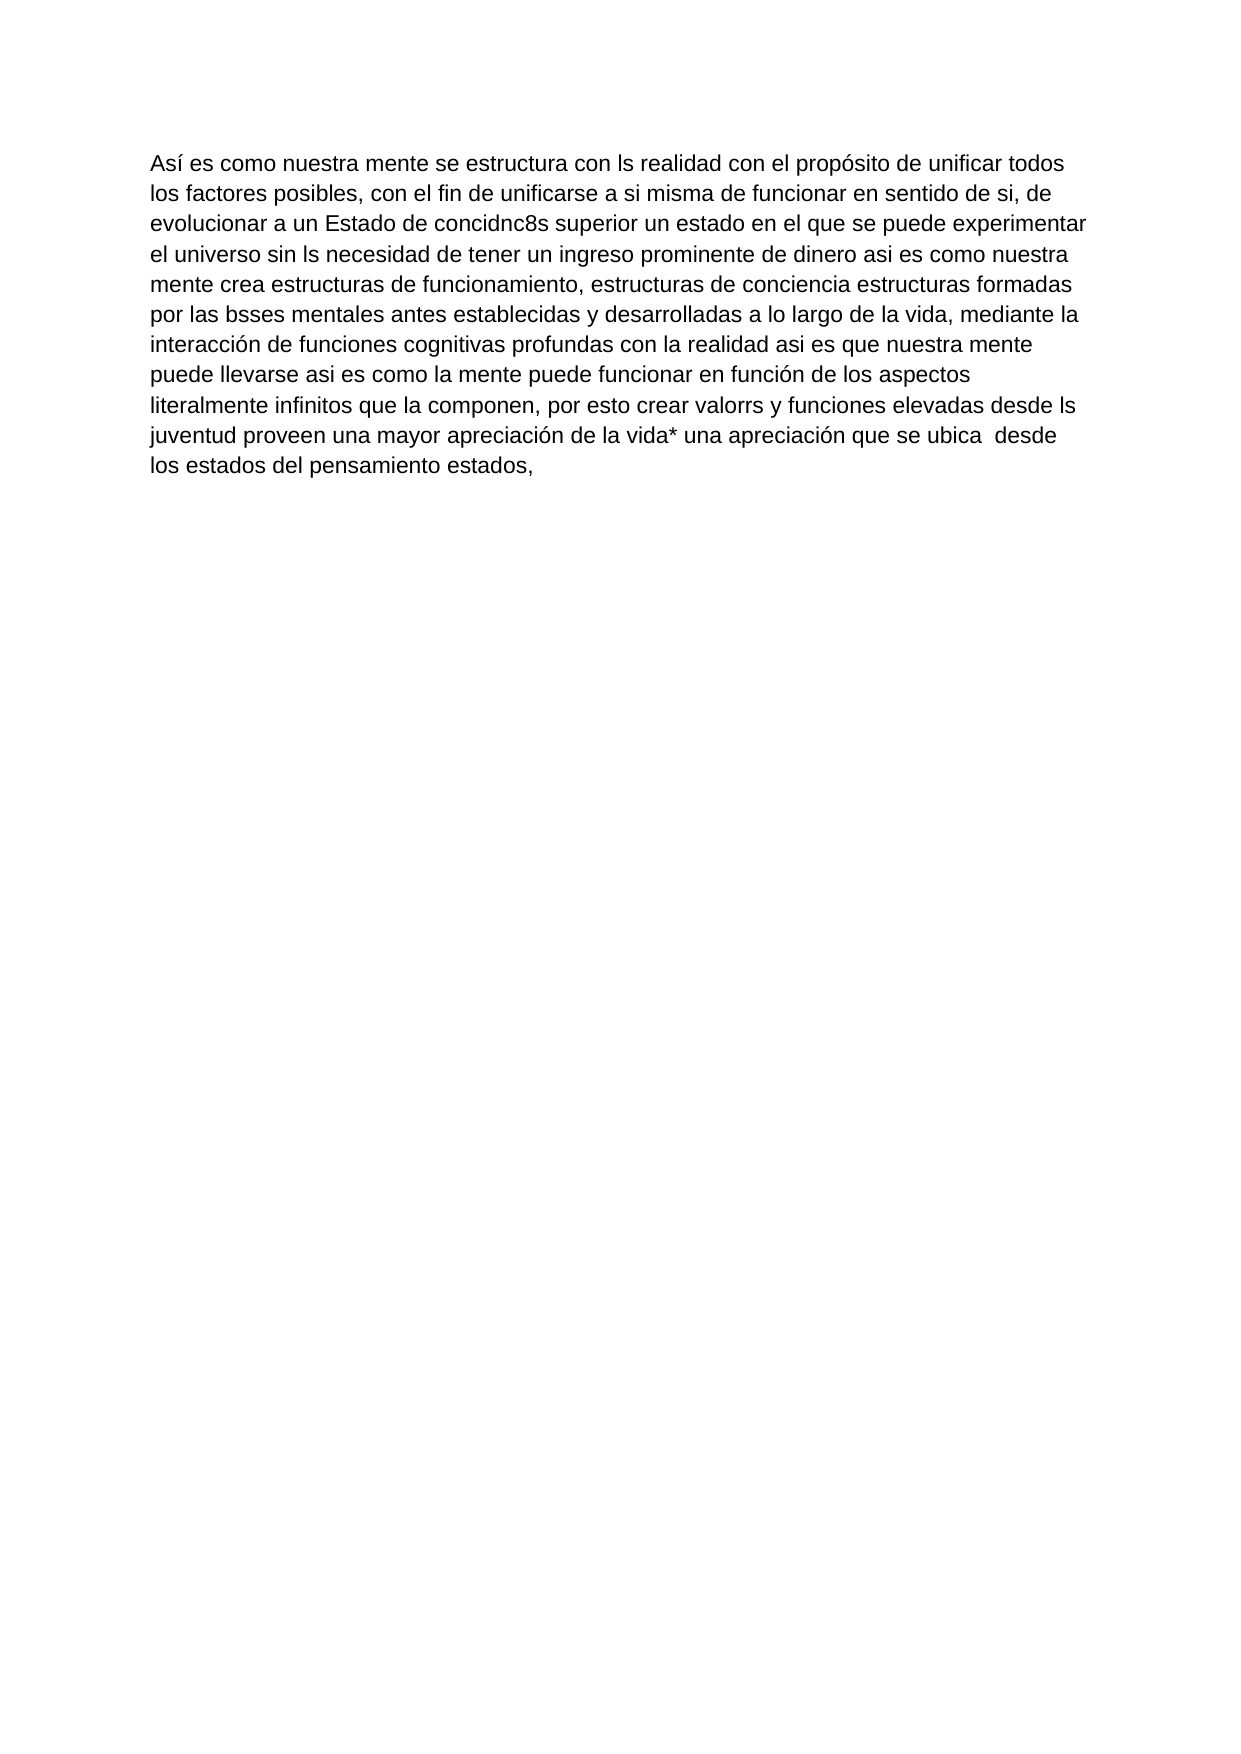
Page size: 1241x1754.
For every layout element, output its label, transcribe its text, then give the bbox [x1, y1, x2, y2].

text Así es como nuestra mente se estructura con ls realidad con el propósito de unificar todos los factores posibles, con el fin de unificarse a si misma de funcionar en sentido de si, de evolucionar a un Estado de concidnc8s superior un estado en el que se puede experimentar el universo sin ls necesidad de tener un ingreso prominente de dinero asi es como nuestra mente crea estructuras de funcionamiento, estructuras de conciencia estructuras formadas por las bsses mentales antes establecidas y desarrolladas a lo largo de la vida, mediante la interacción de funciones cognitivas profundas con la realidad asi es que nuestra mente puede llevarse asi es como la mente puede funcionar en función de los aspectos literalmente infinitos que la componen, por esto crear valorrs y funciones elevadas desde ls juventud proveen una mayor apreciación de la vida* una apreciación que se ubica desde los estados del pensamiento estados, [150, 150, 1090, 478]
